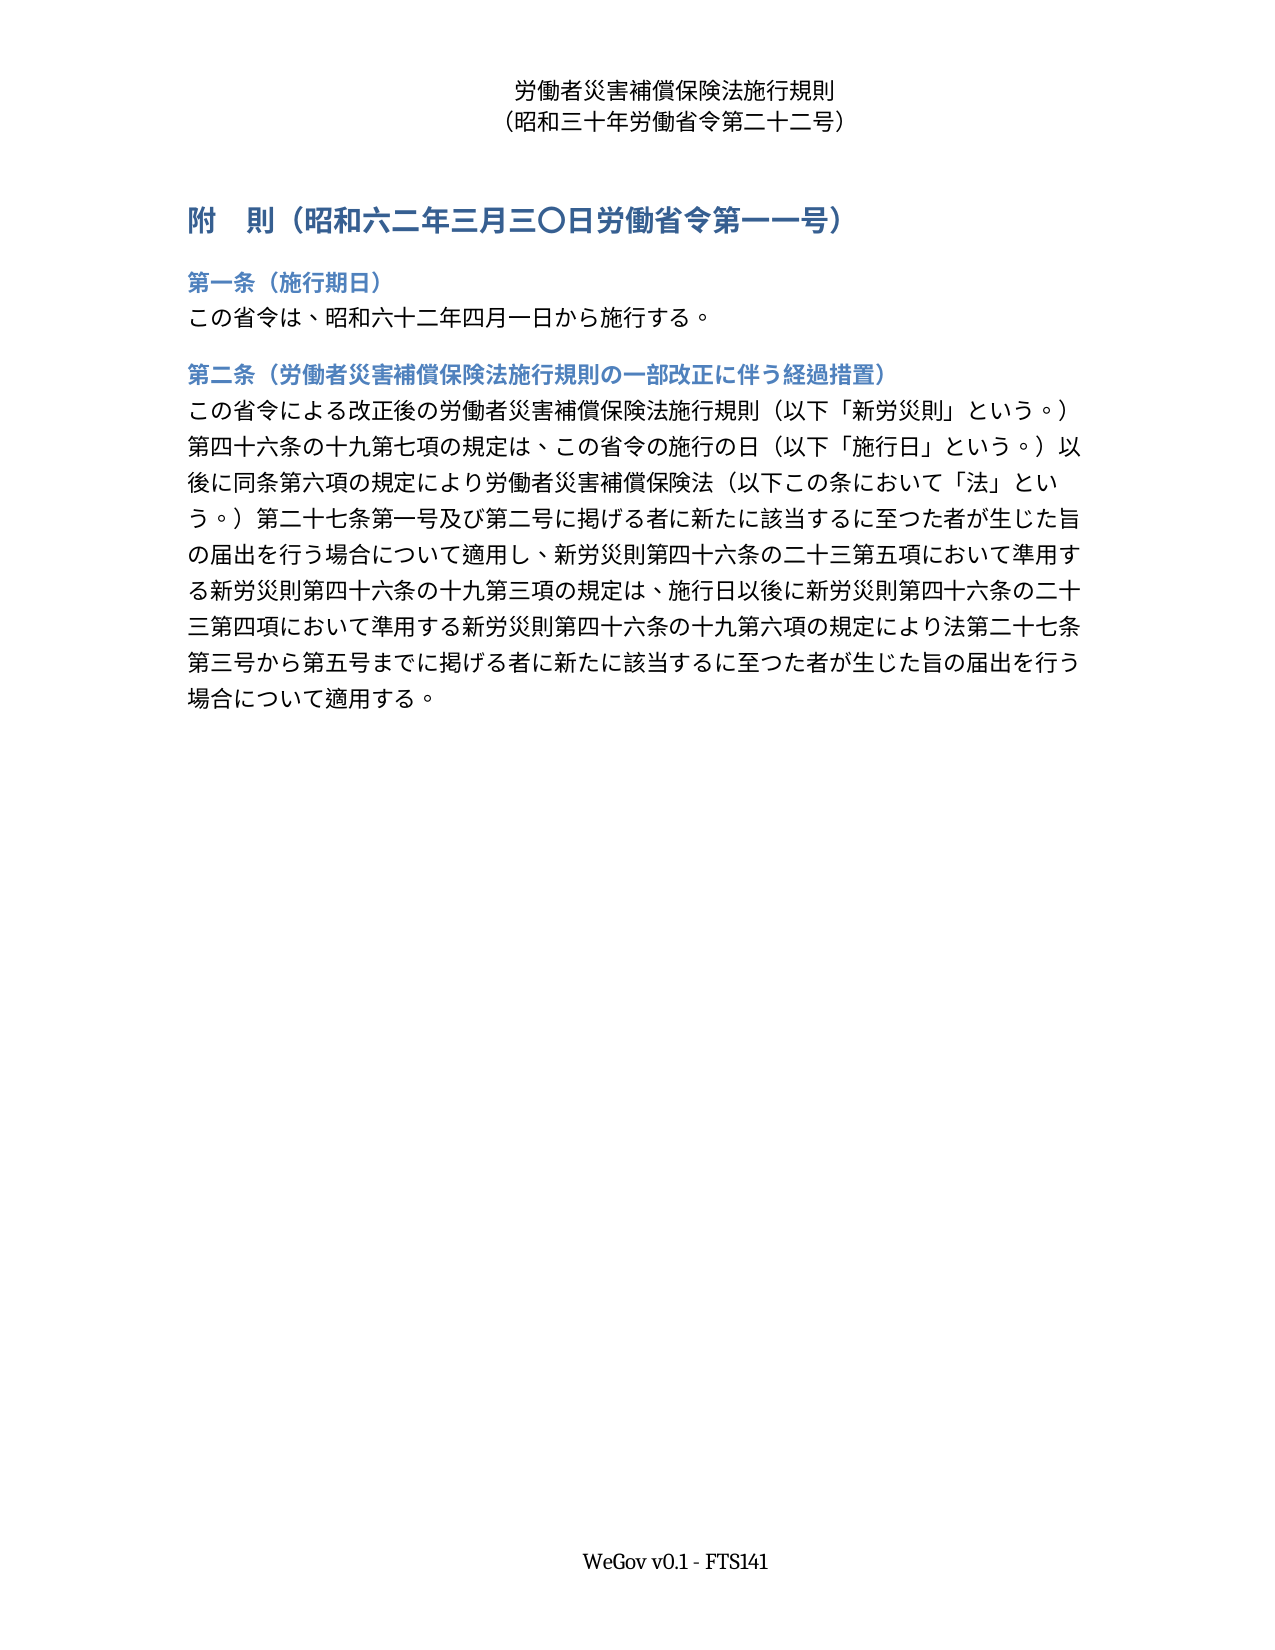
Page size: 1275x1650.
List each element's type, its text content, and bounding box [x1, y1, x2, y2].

text この省令による改正後の労働者災害補償保険法施行規則（以下「新労災則」という。）第四十六条の十九第七項の規定は、この省令の施行の日（以下「施行日」という。）以後に同条第六項の規定により労働者災害補償保険法（以下この条において「法」という。）第二十七条第一号及び第二号に掲げる者に新たに該当するに至つた者が生じた旨の届出を行う場合について適用し、新労災則第四十六条の二十三第五項において準用する新労災則第四十六条の十九第三項の規定は、施行日以後に新労災則第四十六条の二十三第四項において準用する新労災則第四十六条の十九第六項の規定により法第二十七条第三号から第五号までに掲げる者に新たに該当するに至つた者が生じた旨の届出を行う場合について適用する。 [187, 395, 1087, 714]
subtitle 附 則（昭和六二年三月三〇日労働省令第一一号） [187, 200, 1087, 240]
text この省令は、昭和六十二年四月一日から施行する。 [187, 302, 1087, 334]
subtitle 第一条（施行期日） [187, 266, 1087, 298]
subtitle 第二条（労働者災害補償保険法施行規則の一部改正に伴う経過措置） [187, 359, 1087, 390]
